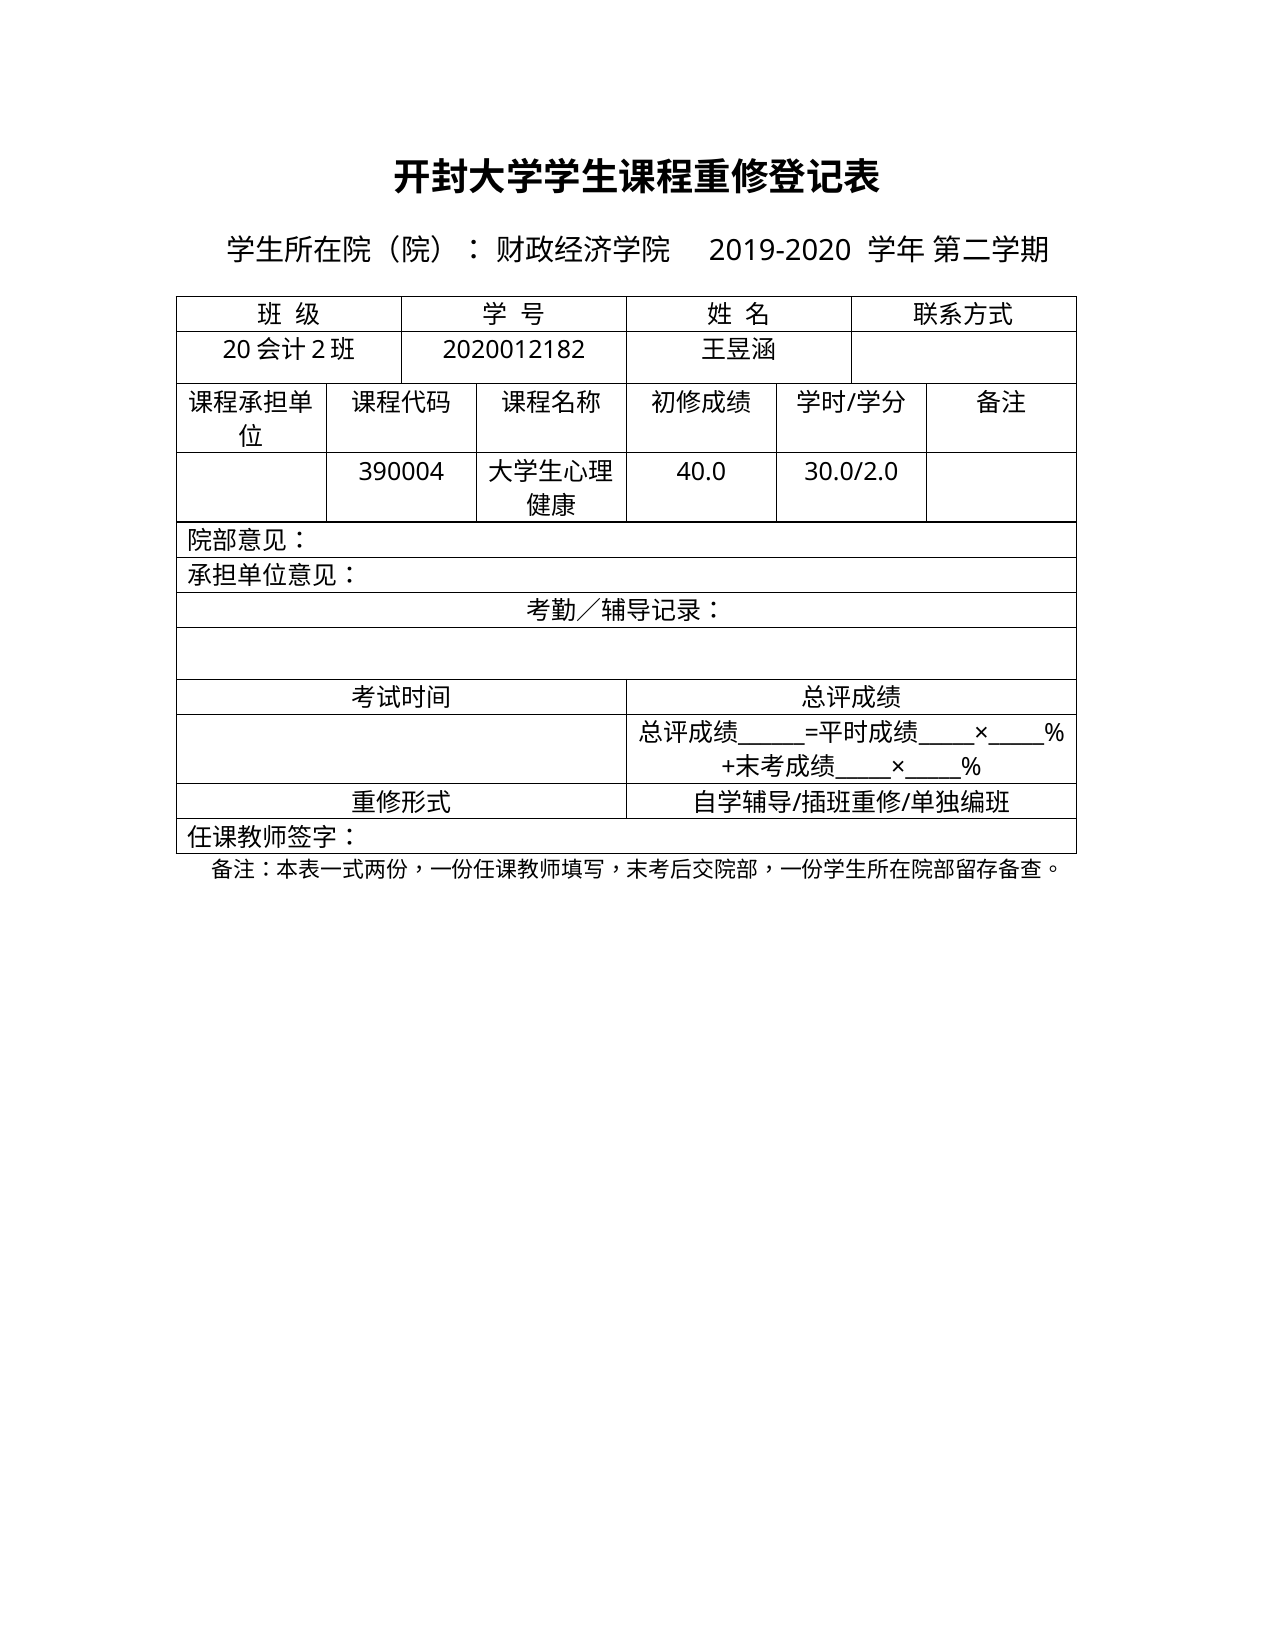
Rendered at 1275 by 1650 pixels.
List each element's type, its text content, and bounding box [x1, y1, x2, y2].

table_cell 2020012182 [402, 332, 626, 383]
table_header 姓 名 [627, 297, 851, 331]
table_header 课程代码 [327, 384, 476, 452]
table_header 备注 [927, 384, 1076, 452]
table_cell [852, 332, 1076, 383]
table_header 任课教师签字： [177, 819, 1076, 853]
table_header 考试时间 [177, 680, 626, 714]
table_cell 承担单位意见： [177, 558, 1076, 592]
table_cell 王昱涵 [627, 332, 851, 383]
table_header 学时/学分 [777, 384, 926, 452]
table_cell 考勤／辅导记录： [177, 593, 1076, 627]
table_cell [927, 453, 1076, 521]
table_header 院部意见： [177, 523, 1076, 557]
table_cell [177, 628, 1076, 679]
text 备注：本表一式两份，一份任课教师填写，末考后交院部，一份学生所在院部留存备查。 [187, 854, 1087, 884]
table_cell 总评成绩______=平时成绩_____×_____% +末考成绩_____×_____% [627, 715, 1076, 783]
table_cell 重修形式 [177, 784, 626, 818]
table_header 总评成绩 [627, 680, 1076, 714]
table_header 课程承担单位 [177, 384, 326, 452]
table_cell 390004 [327, 453, 476, 521]
table_cell [177, 453, 326, 521]
text 学生所在院（院）： 财政经济学院 2019-2020 学年 第二学期 [187, 229, 1087, 269]
table_cell 自学辅导/插班重修/单独编班 [627, 784, 1076, 818]
table_cell 20会计2班 [177, 332, 401, 383]
table_cell [177, 715, 626, 783]
table_header 课程名称 [477, 384, 626, 452]
table_header 学 号 [402, 297, 626, 331]
table_header 初修成绩 [627, 384, 776, 452]
table_cell 30.0/2.0 [777, 453, 926, 521]
table_header 班 级 [177, 297, 401, 331]
text 开封大学学生课程重修登记表 [187, 150, 1087, 201]
table_header 联系方式 [852, 297, 1076, 331]
table_cell 大学生心理健康 [477, 453, 626, 521]
table_cell 40.0 [627, 453, 776, 521]
